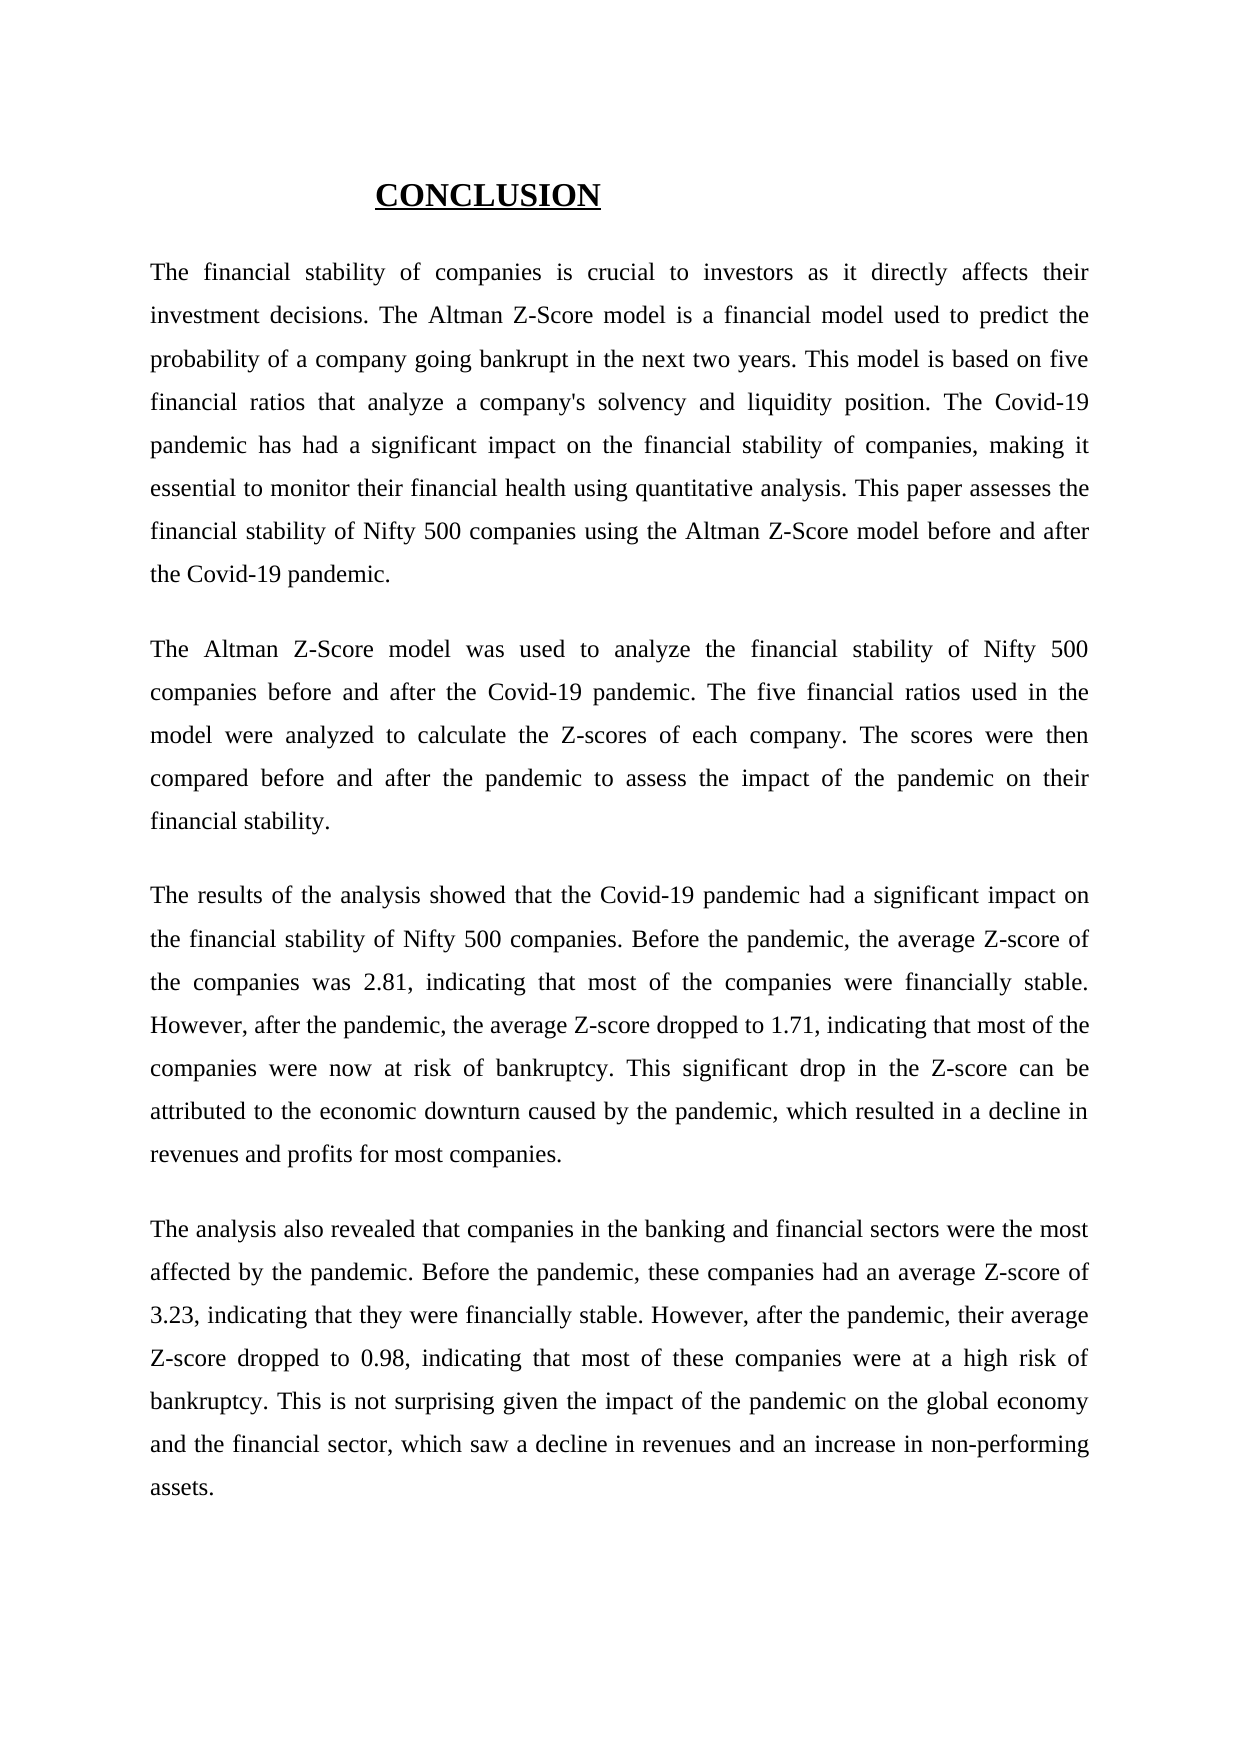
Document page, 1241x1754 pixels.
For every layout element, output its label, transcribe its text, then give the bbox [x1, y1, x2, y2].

text The financial stability of companies is crucial to investors as it directly affects their investment decisions. The Altman Z-Score model is a financial model used to predict the probability of a company going bankrupt in the next two years. This model is based on five financial ratios that analyze a company's solvency and liquidity position. The Covid-19 pandemic has had a significant impact on the financial stability of companies, making it essential to monitor their financial health using quantitative analysis. This paper assesses the financial stability of Nifty 500 companies using the Altman Z-Score model before and after the Covid-19 pandemic. [150, 257, 1090, 588]
text The results of the analysis showed that the Covid-19 pandemic had a significant impact on the financial stability of Nifty 500 companies. Before the pandemic, the average Z-score of the companies was 2.81, indicating that most of the companies were financially stable. However, after the pandemic, the average Z-score dropped to 1.71, indicating that most of the companies were now at risk of bankruptcy. This significant drop in the Z-score can be attributed to the economic downturn caused by the pandemic, which resulted in a decline in revenues and profits for most companies. [150, 881, 1090, 1168]
text CONCLUSION [150, 175, 1090, 213]
text The Altman Z-Score model was used to analyze the financial stability of Nifty 500 companies before and after the Covid-19 pandemic. The five financial ratios used in the model were analyzed to calculate the Z-scores of each company. The scores were then compared before and after the pandemic to assess the impact of the pandemic on their financial stability. [150, 634, 1090, 835]
text The analysis also revealed that companies in the banking and financial sectors were the most affected by the pandemic. Before the pandemic, these companies had an average Z-score of 3.23, indicating that they were financially stable. However, after the pandemic, their average Z-score dropped to 0.98, indicating that most of these companies were at a high risk of bankruptcy. This is not surprising given the impact of the pandemic on the global economy and the financial sector, which saw a decline in revenues and an increase in non-performing assets. [150, 1214, 1090, 1501]
